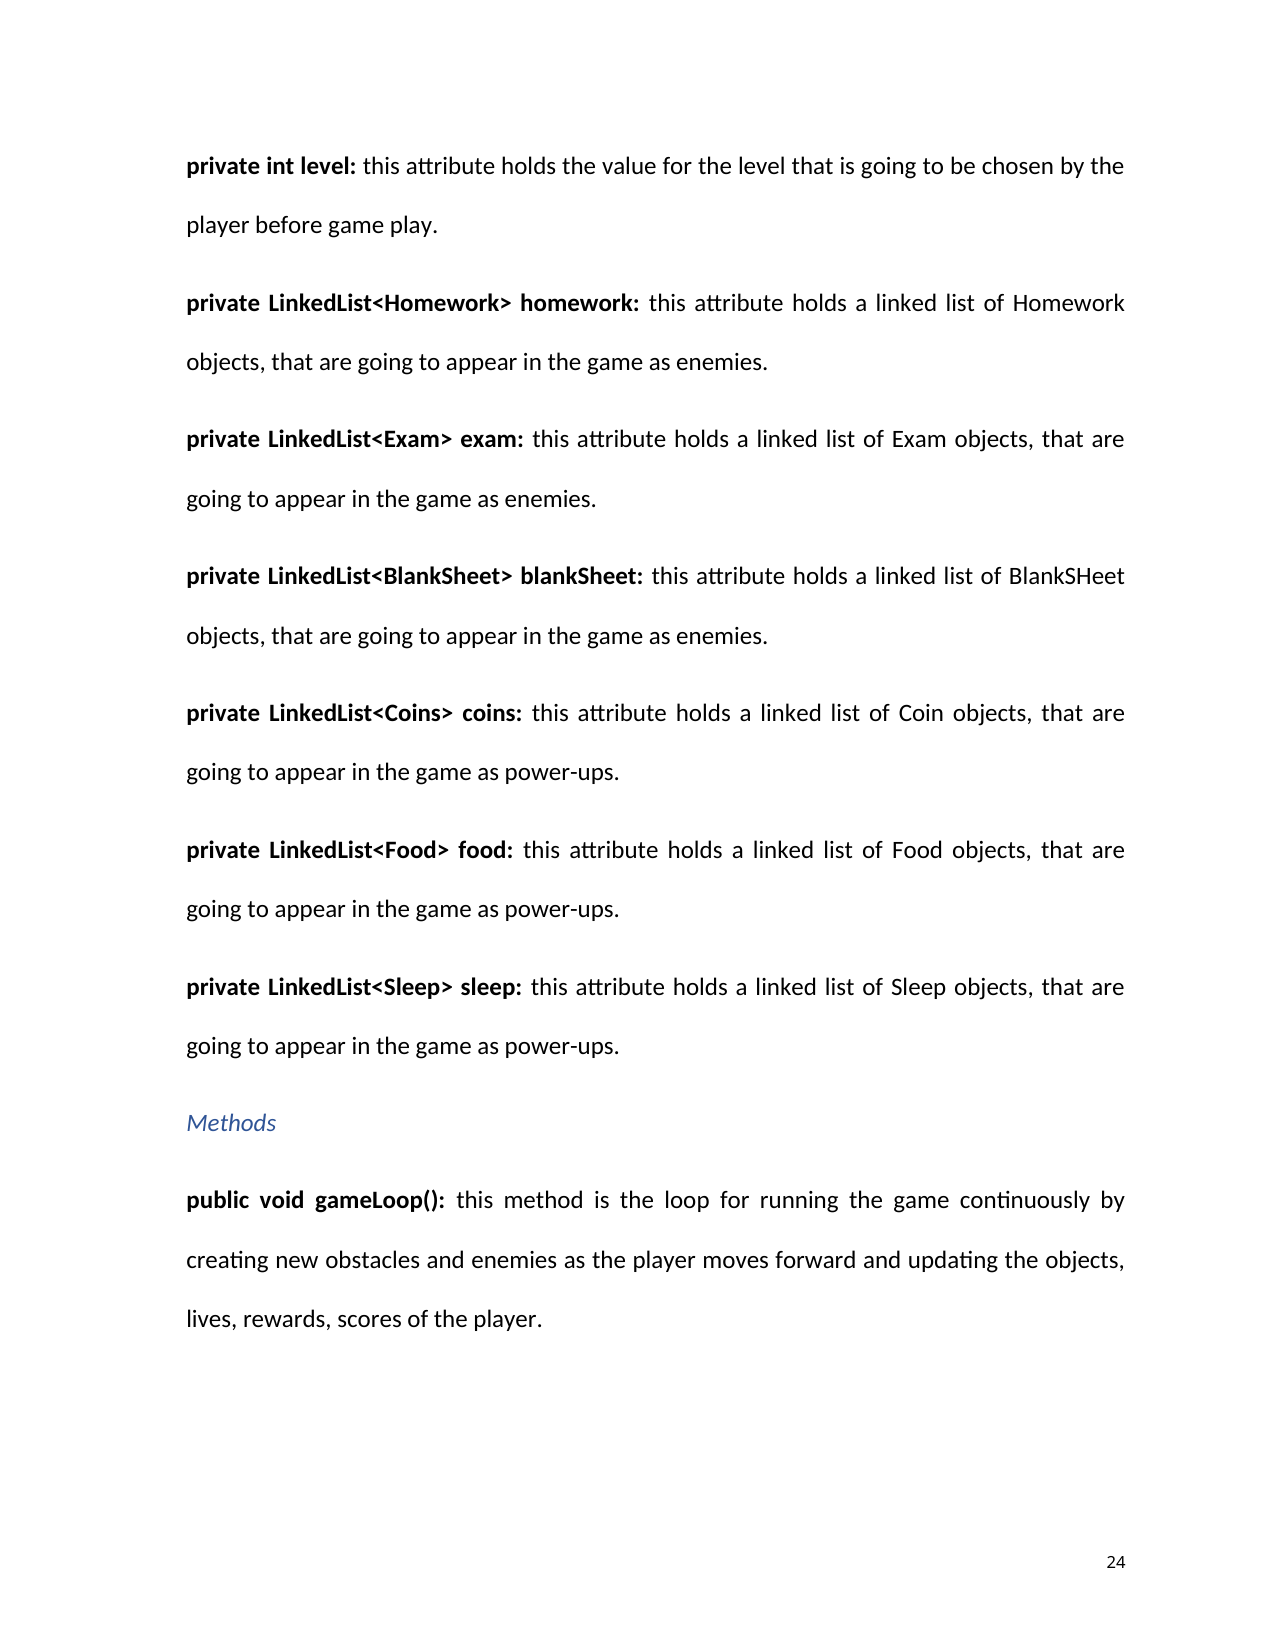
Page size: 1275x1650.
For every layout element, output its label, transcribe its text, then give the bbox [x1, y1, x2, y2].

text private LinkedList<Exam> exam: this attribute holds a linked list of Exam objects, that are going to appear in the game as enemies. [186, 423, 1126, 513]
text private LinkedList<Sleep> sleep: this attribute holds a linked list of Sleep objects, that are going to appear in the game as power-ups. [186, 971, 1126, 1061]
text private LinkedList<Homework> homework: this attribute holds a linked list of Homework objects, that are going to appear in the game as enemies. [186, 287, 1126, 377]
text Methods [186, 1107, 1126, 1138]
text private int level: this attribute holds the value for the level that is going to be chosen by the player before game play. [186, 150, 1126, 240]
text private LinkedList<Food> food: this attribute holds a linked list of Food objects, that are going to appear in the game as power-ups. [186, 834, 1126, 924]
text private LinkedList<Coins> coins: this attribute holds a linked list of Coin objects, that are going to appear in the game as power-ups. [186, 697, 1126, 787]
text private LinkedList<BlankSheet> blankSheet: this attribute holds a linked list of BlankSHeet objects, that are going to appear in the game as enemies. [186, 560, 1126, 650]
text public void gameLoop(): this method is the loop for running the game continuously by creating new obstacles and enemies as the player moves forward and updating the objects, lives, rewards, scores of the player. [186, 1185, 1126, 1334]
